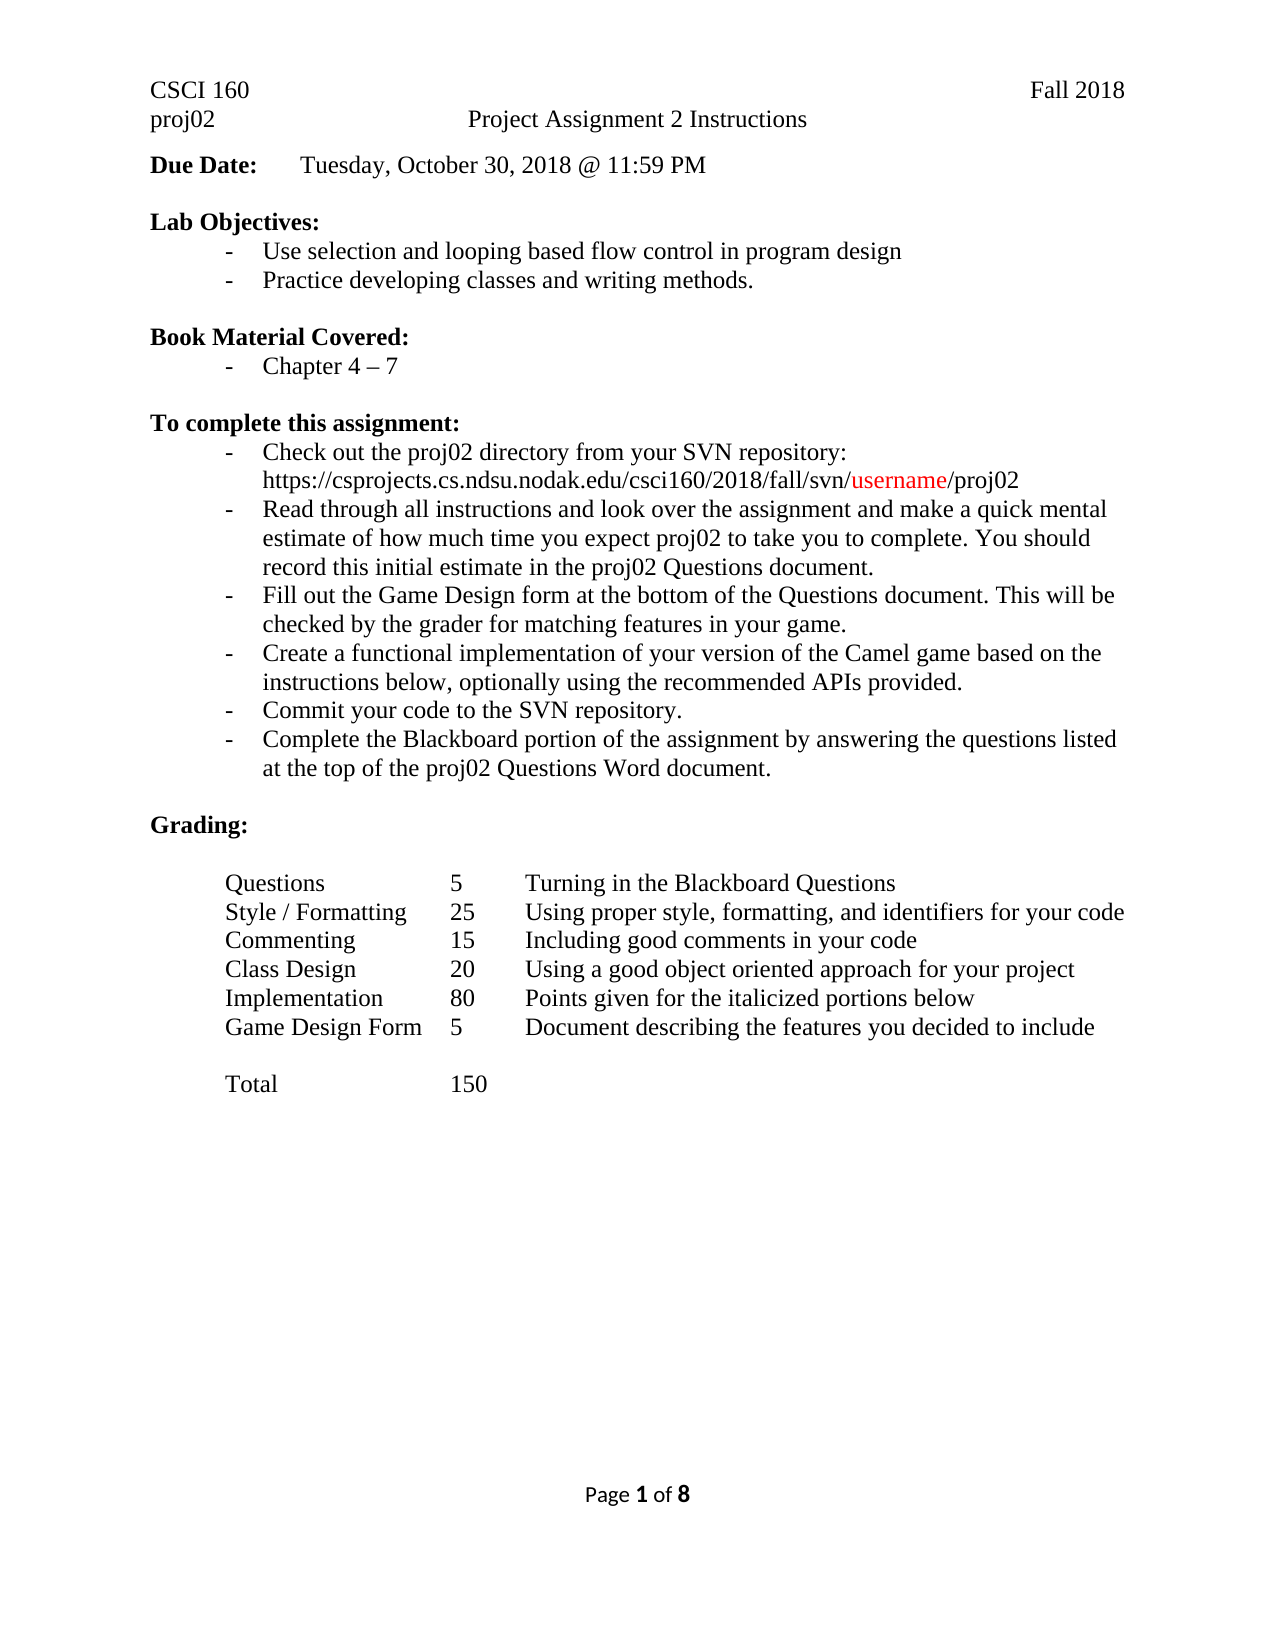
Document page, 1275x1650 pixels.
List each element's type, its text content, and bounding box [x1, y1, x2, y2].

text Due Date: Tuesday, October 30, 2018 @ 11:59 PM [150, 150, 1125, 179]
text Style / Formatting 25 Using proper style, formatting, and identifiers for your code [225, 897, 1125, 926]
text Class Design 20 Using a good object oriented approach for your project [225, 954, 1125, 983]
text Game Design Form 5 Document describing the features you decided to include [225, 1012, 1125, 1041]
list Commit your code to the SVN repository. [225, 696, 1125, 724]
text Implementation 80 Points given for the italicized portions below [225, 983, 1125, 1012]
list Fill out the Game Design form at the bottom of the Questions document. This will be checked by the grader for matching features in your game. [225, 581, 1125, 638]
list Chapter 4 – 7 [225, 351, 1125, 380]
text Questions 5 Turning in the Blackboard Questions [225, 868, 1125, 897]
list Use selection and looping based flow control in program design [225, 236, 1125, 265]
text Commenting 15 Including good comments in your code [225, 926, 1125, 954]
list Read through all instructions and look over the assignment and make a quick mental estimate of how much time you expect proj02 to take you to complete. You should record this initial estimate in the proj02 Questions document. [225, 494, 1125, 581]
list Create a functional implementation of your version of the Camel game based on the instructions below, optionally using the recommended APIs provided. [225, 638, 1125, 696]
list Practice developing classes and writing methods. [225, 265, 1125, 294]
text Grading: [150, 811, 1125, 839]
text Book Material Covered: [150, 322, 1125, 351]
text Total 150 [225, 1069, 1125, 1098]
text Lab Objectives: [150, 207, 1125, 236]
text To complete this assignment: [150, 408, 1125, 437]
list Check out the proj02 directory from your SVN repository: https://csprojects.cs.ndsu.nodak.edu/csci160/2018/fall/svn/username/proj02 [225, 437, 1125, 494]
list Complete the Blackboard portion of the assignment by answering the questions listed at the top of the proj02 Questions Word document. [225, 724, 1125, 782]
